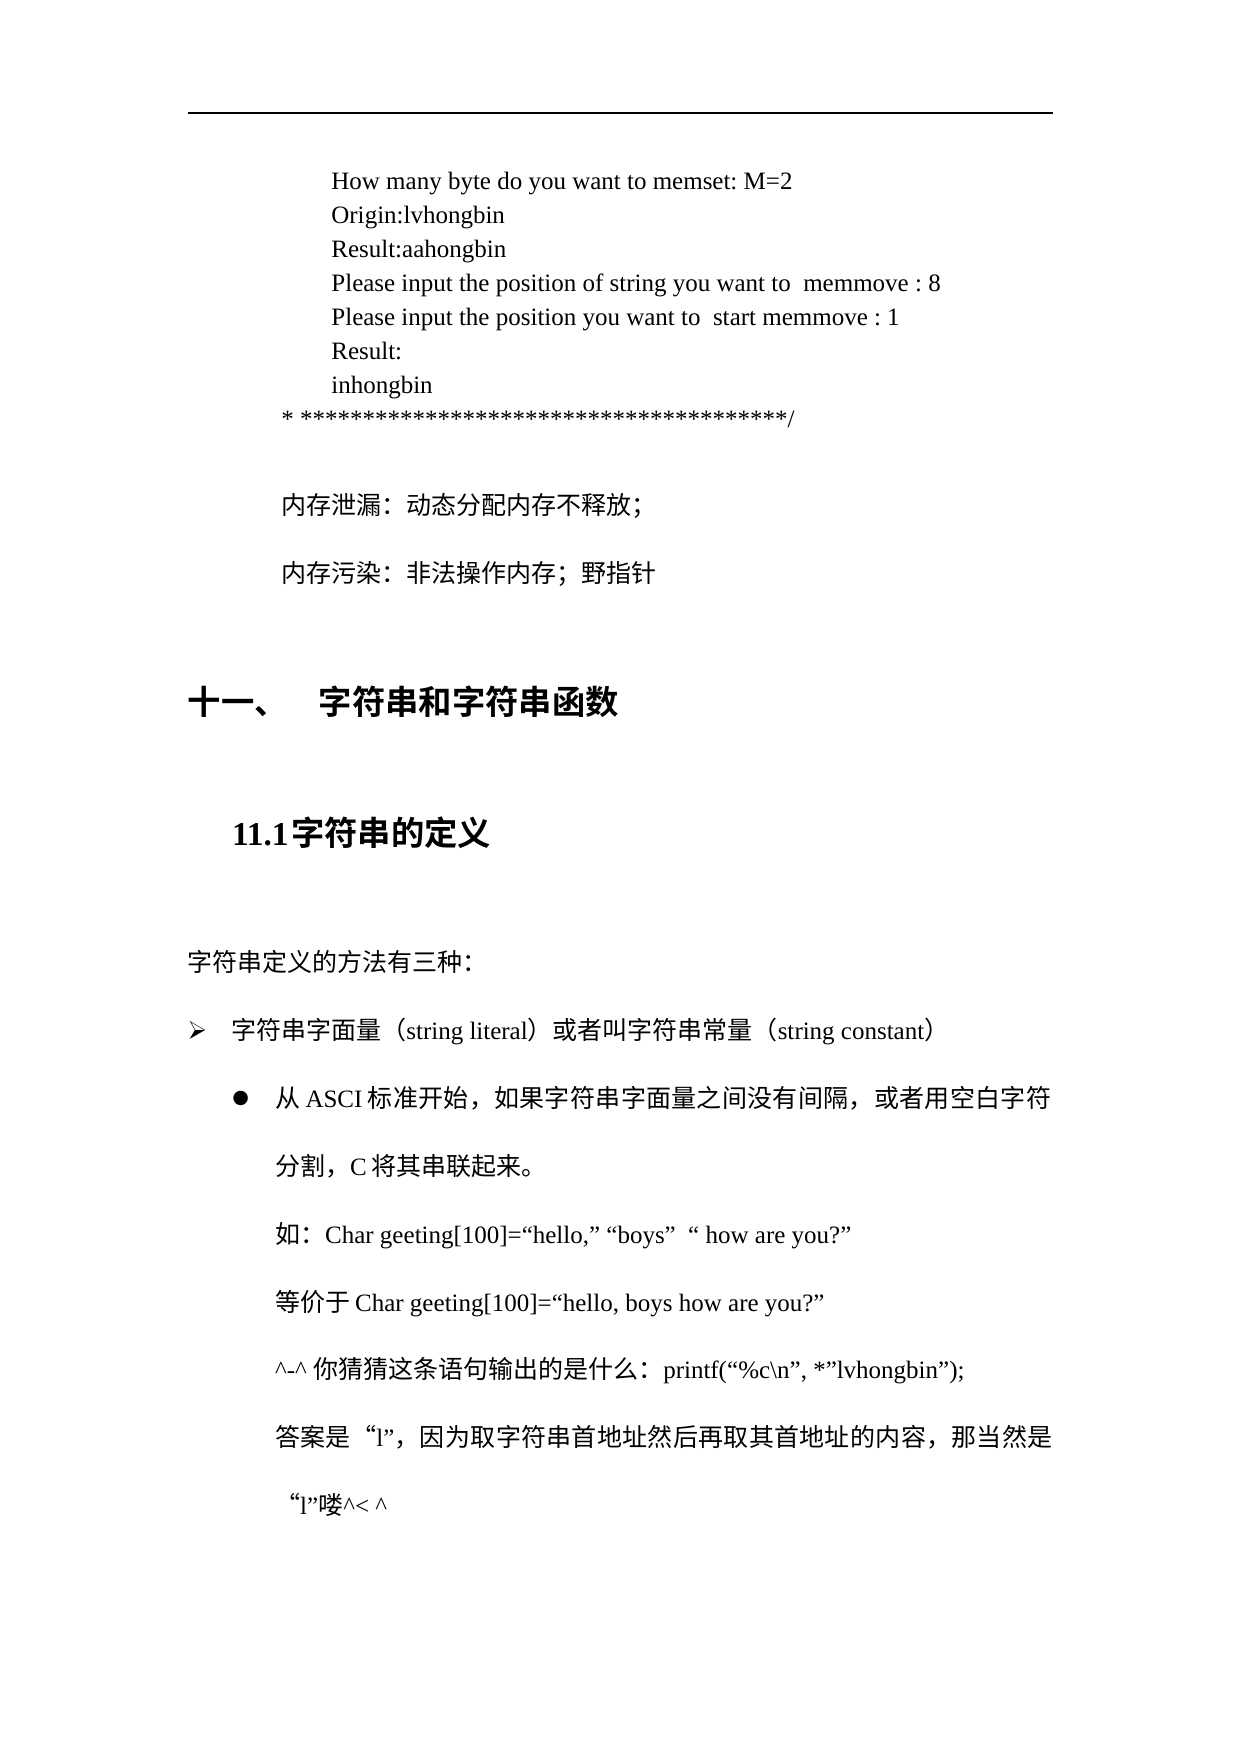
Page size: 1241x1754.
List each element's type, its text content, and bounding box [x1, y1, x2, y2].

list ^-^ 你猜猜这条语句输出的是什么：printf(“%c\n”, *”lvhongbin”); [275, 1334, 1053, 1402]
list Please input the position you want to start memmove : 1 [281, 300, 1053, 334]
list Please input the position of string you want to memmove : 8 [281, 266, 1053, 300]
list inhongbin [281, 368, 1053, 402]
list * ***************************************/ [281, 402, 1053, 436]
list Origin:lvhongbin [281, 198, 1053, 232]
list 内存污染：非法操作内存；野指针 [281, 537, 1053, 605]
list 如：Char geeting[100]=“hello,” “boys” “ how are you?” [275, 1198, 1053, 1266]
list 内存泄漏：动态分配内存不释放； [281, 469, 1053, 537]
list 答案是“l”，因为取字符串首地址然后再取其首地址的内容，那当然是“l”喽^< ^ [275, 1402, 1053, 1538]
text 字符串定义的方法有三种： [187, 927, 1053, 994]
list 字符串字面量（string literal）或者叫字符串常量（string constant） [187, 994, 1053, 1062]
subtitle 字符串的定义 [232, 796, 1053, 864]
list 等价于Char geeting[100]=“hello, boys how are you?” [275, 1266, 1053, 1334]
list Result:aahongbin [281, 232, 1053, 266]
list Result: [281, 334, 1053, 368]
subtitle 字符串和字符串函数 [187, 666, 1053, 734]
list 从ASCI标准开始，如果字符串字面量之间没有间隔，或者用空白字符分割，C将其串联起来。 [231, 1062, 1053, 1198]
list How many byte do you want to memset: M=2 [281, 164, 1053, 198]
